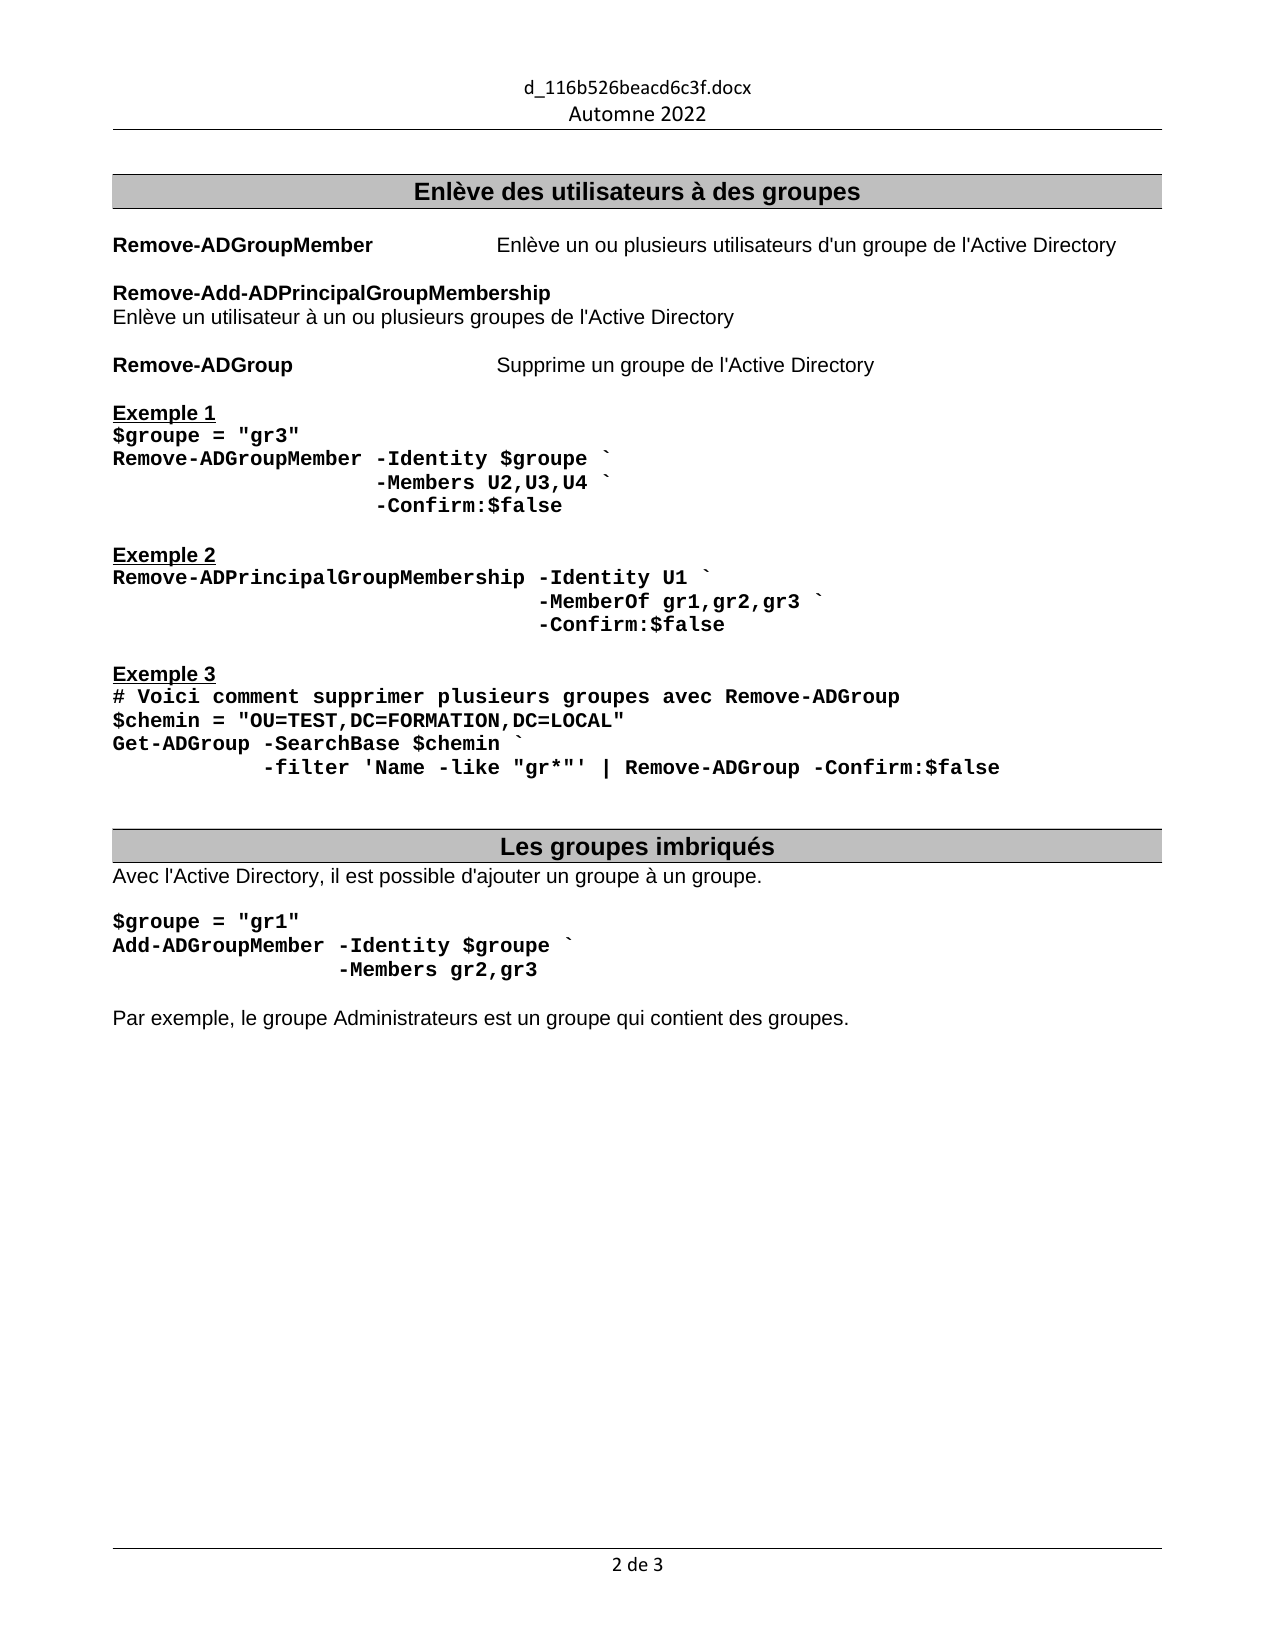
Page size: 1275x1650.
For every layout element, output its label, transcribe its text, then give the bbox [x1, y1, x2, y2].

text -Confirm:$false [112, 614, 1162, 638]
text -Members U2,U3,U4 ` [112, 472, 1162, 496]
text -Members gr2,gr3 [112, 959, 1162, 982]
text Par exemple, le groupe Administrateurs est un groupe qui contient des groupes. [112, 1006, 1162, 1030]
text Remove-ADGroup Supprime un groupe de l'Active Directory [112, 353, 1162, 377]
text Exemple 3 [112, 662, 1162, 686]
text # Voici comment supprimer plusieurs groupes avec Remove-ADGroup [112, 686, 1162, 709]
text Remove-ADGroupMember Enlève un ou plusieurs utilisateurs d'un groupe de l'Active Directory [112, 233, 1162, 257]
text -MemberOf gr1,gr2,gr3 ` [112, 591, 1162, 614]
text $chemin = "OU=TEST,DC=FORMATION,DC=LOCAL" [112, 709, 1162, 733]
text Exemple 1 [112, 401, 1162, 424]
text Avec l'Active Directory, il est possible d'ajouter un groupe à un groupe. [112, 863, 1162, 887]
text -filter 'Name -like "gr*"' | Remove-ADGroup -Confirm:$false [112, 757, 1162, 781]
text Add-ADGroupMember -Identity $groupe ` [112, 935, 1162, 959]
text Enlève des utilisateurs à des groupes [112, 175, 1162, 209]
text $groupe = "gr3" [112, 424, 1162, 448]
text Get-ADGroup -SearchBase $chemin ` [112, 733, 1162, 757]
text Les groupes imbriqués [112, 830, 1162, 863]
text Remove-ADGroupMember -Identity $groupe ` [112, 448, 1162, 472]
text Enlève un utilisateur à un ou plusieurs groupes de l'Active Directory [112, 305, 1162, 329]
text -Confirm:$false [112, 496, 1162, 519]
text Exemple 2 [112, 543, 1162, 567]
text Remove-ADPrincipalGroupMembership -Identity U1 ` [112, 567, 1162, 591]
text $groupe = "gr1" [112, 911, 1162, 935]
text Remove-Add-ADPrincipalGroupMembership [112, 281, 1162, 305]
